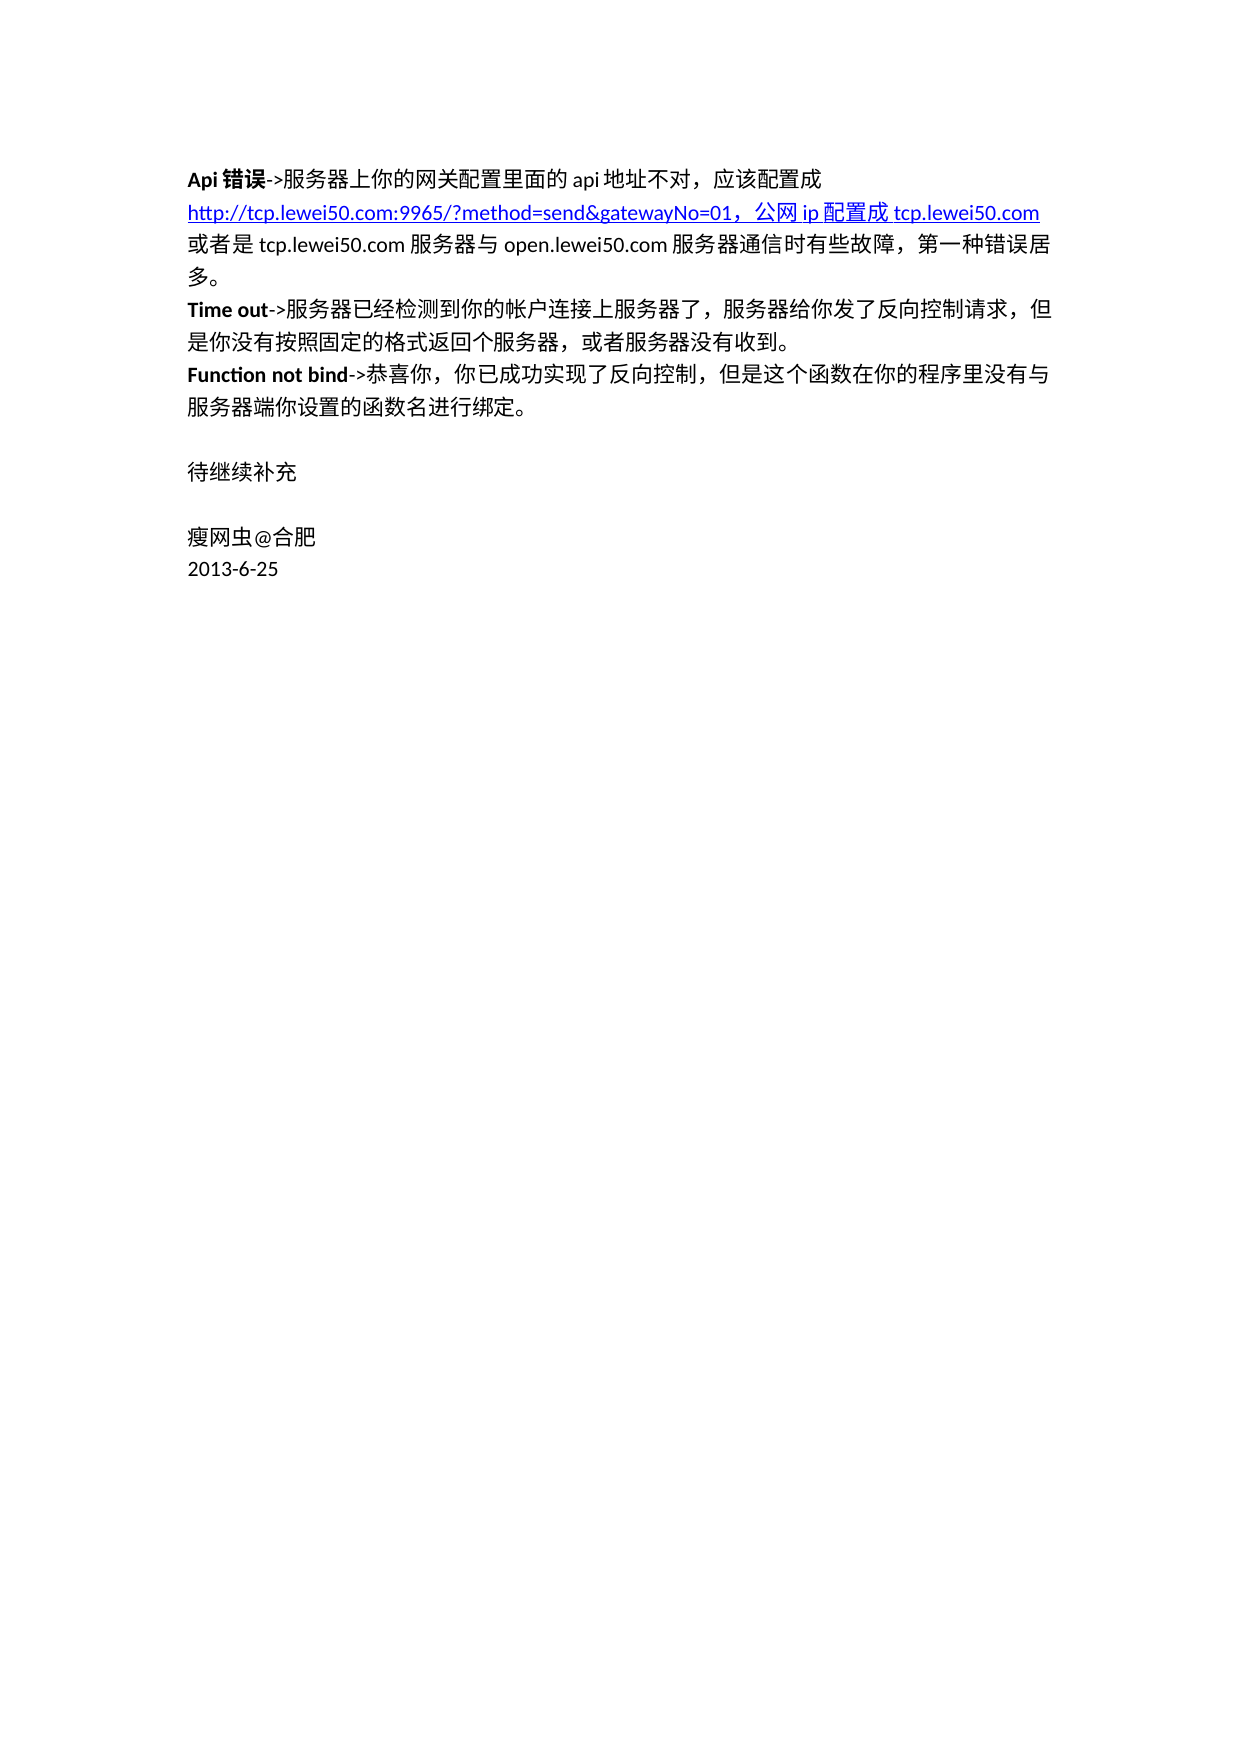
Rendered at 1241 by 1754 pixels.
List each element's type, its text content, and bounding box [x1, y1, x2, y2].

text Api错误->服务器上你的网关配置里面的api地址不对，应该配置成 [187, 162, 1053, 194]
text 2013-6-25 [187, 552, 1053, 584]
text Function not bind->恭喜你，你已成功实现了反向控制，但是这个函数在你的程序里没有与服务器端你设置的函数名进行绑定。 [187, 357, 1053, 422]
text Time out->服务器已经检测到你的帐户连接上服务器了，服务器给你发了反向控制请求，但是你没有按照固定的格式返回个服务器，或者服务器没有收到。 [187, 292, 1053, 357]
text 或者是tcp.lewei50.com服务器与open.lewei50.com服务器通信时有些故障，第一种错误居多。 [187, 227, 1053, 292]
text 待继续补充 [187, 454, 1053, 487]
text 瘦网虫@合肥 [187, 519, 1053, 552]
text http://tcp.lewei50.com:9965/?method=send&gatewayNo=01，公网ip配置成tcp.lewei50.com [187, 194, 1053, 227]
